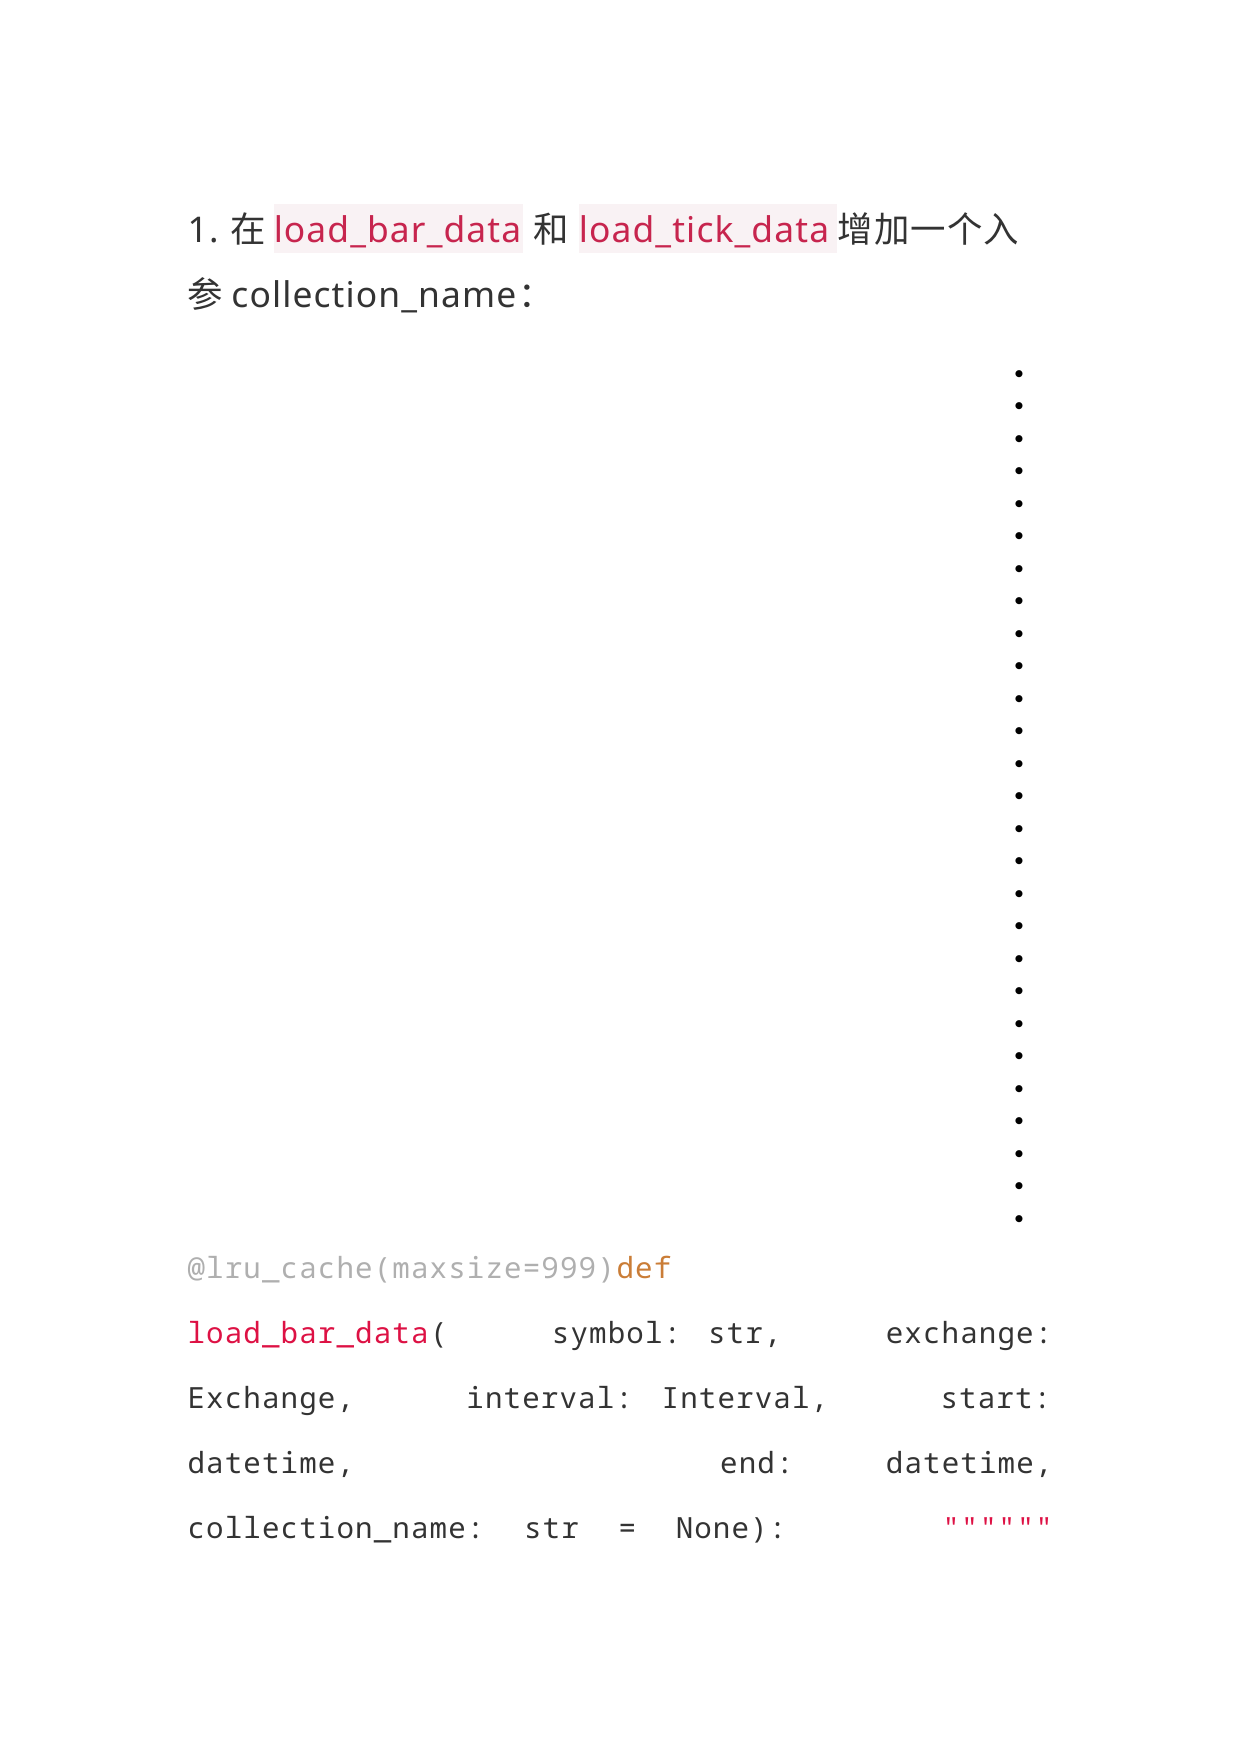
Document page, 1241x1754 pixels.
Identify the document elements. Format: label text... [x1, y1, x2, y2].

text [187, 1234, 1053, 1559]
text 1. 在load_bar_data 和 load_tick_data增加一个入参collection_name： [187, 194, 1053, 324]
